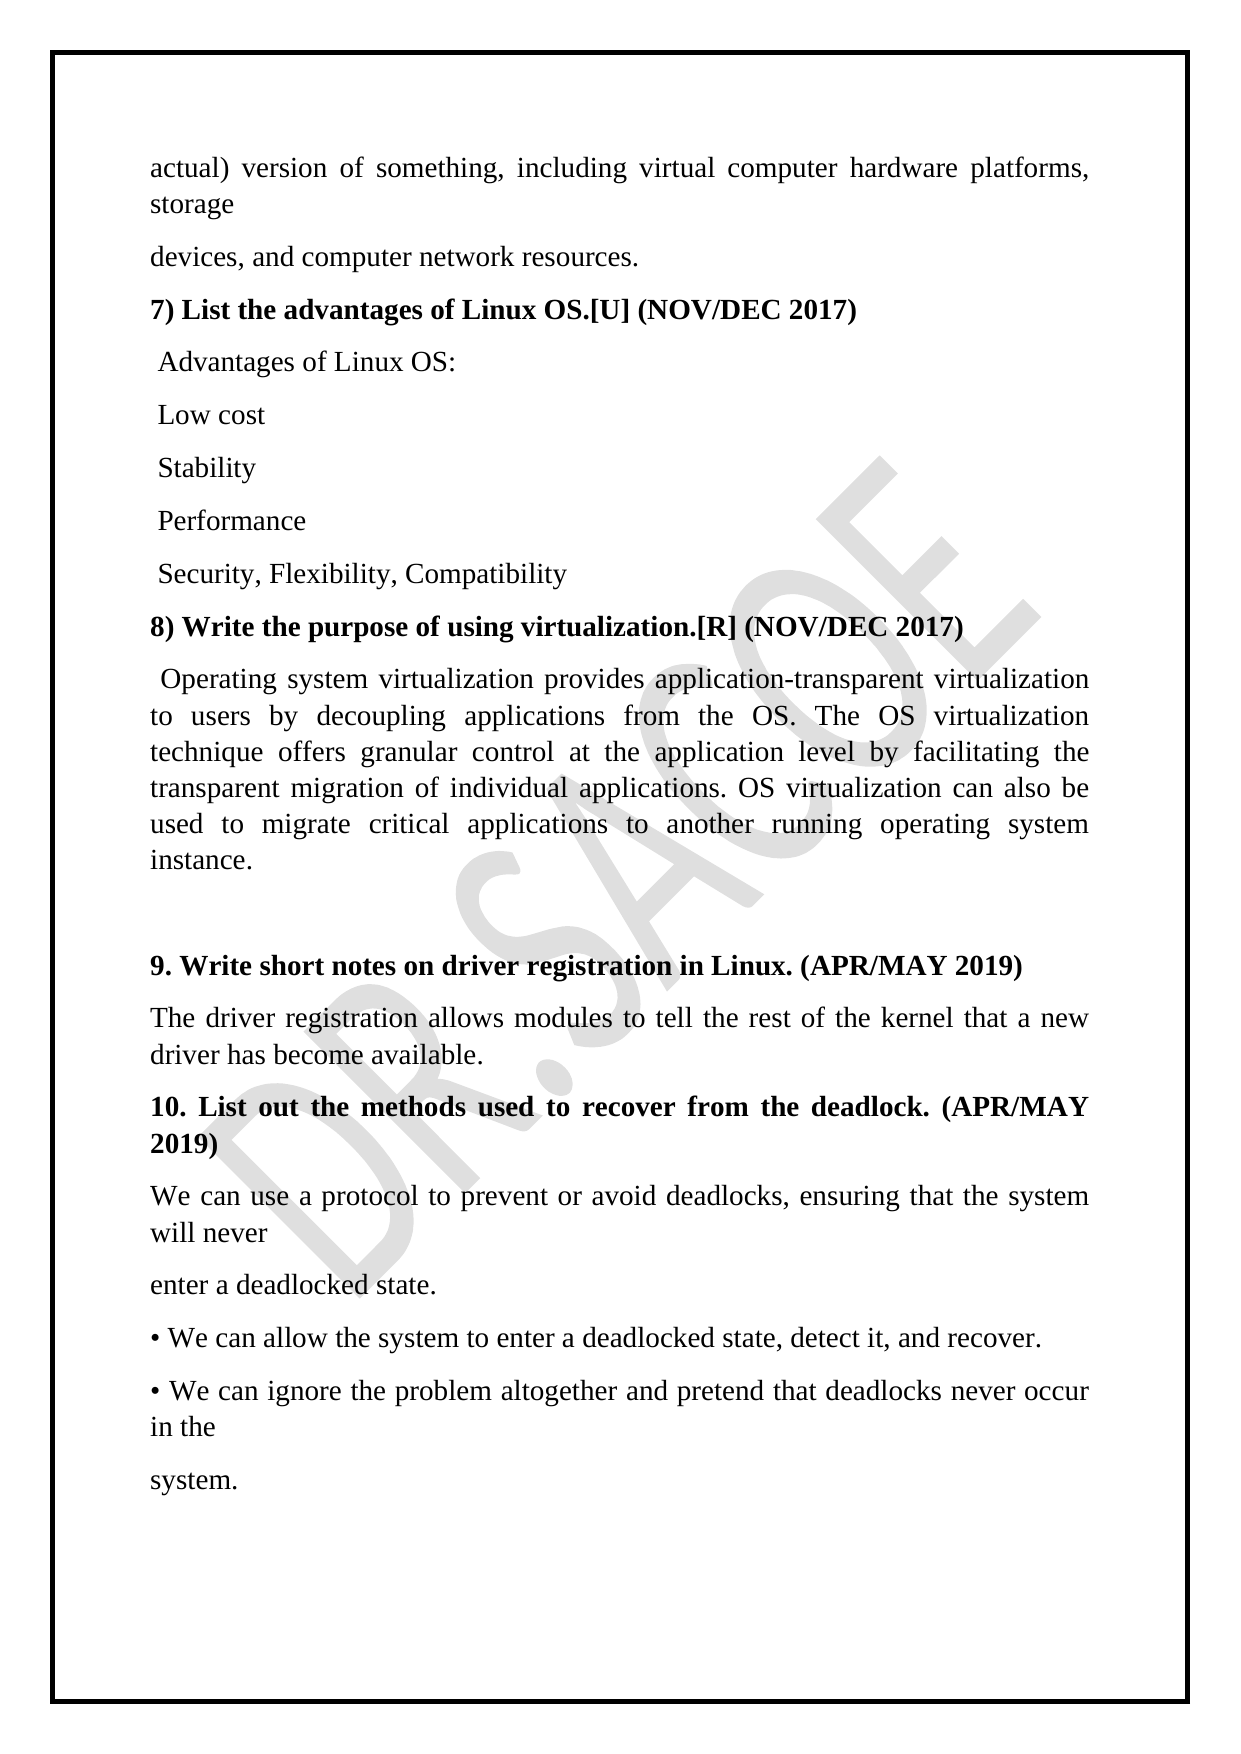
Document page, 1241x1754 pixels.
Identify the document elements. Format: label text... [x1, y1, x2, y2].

text • We can allow the system to enter a deadlocked state, detect it, and recover. [150, 1320, 1090, 1354]
text 10. List out the methods used to recover from the deadlock. (APR/MAY 2019) [150, 1089, 1090, 1159]
text The driver registration allows modules to tell the rest of the kernel that a new driver has become available. [150, 1001, 1090, 1070]
text Low cost [150, 397, 1090, 431]
text We can use a protocol to prevent or avoid deadlocks, ensuring that the system will never [150, 1178, 1090, 1248]
text system. [150, 1462, 1090, 1526]
text devices, and computer network resources. [150, 239, 1090, 272]
text 9. Write short notes on driver registration in Linux. (APR/MAY 2019) [150, 948, 1090, 981]
text 8) Write the purpose of using virtualization.[R] (NOV/DEC 2017) [150, 609, 1090, 642]
text actual) version of something, including virtual computer hardware platforms, storage [150, 150, 1090, 220]
text • We can ignore the problem altogether and pretend that deadlocks never occur in the [150, 1373, 1090, 1443]
text Security, Flexibility, Compatibility [150, 556, 1090, 589]
text Stability [150, 450, 1090, 484]
text enter a deadlocked state. [150, 1267, 1090, 1301]
text Performance [150, 503, 1090, 537]
text Advantages of Linux OS: [150, 344, 1090, 378]
text Operating system virtualization provides application-transparent virtualization to users by decoupling applications from the OS. The OS virtualization technique offers granular control at the application level by facilitating the transparent migration of individual applications. OS virtualization can also be used to migrate critical applications to another running operating system instance. [150, 661, 1090, 876]
text 7) List the advantages of Linux OS.[U] (NOV/DEC 2017) [150, 292, 1090, 325]
